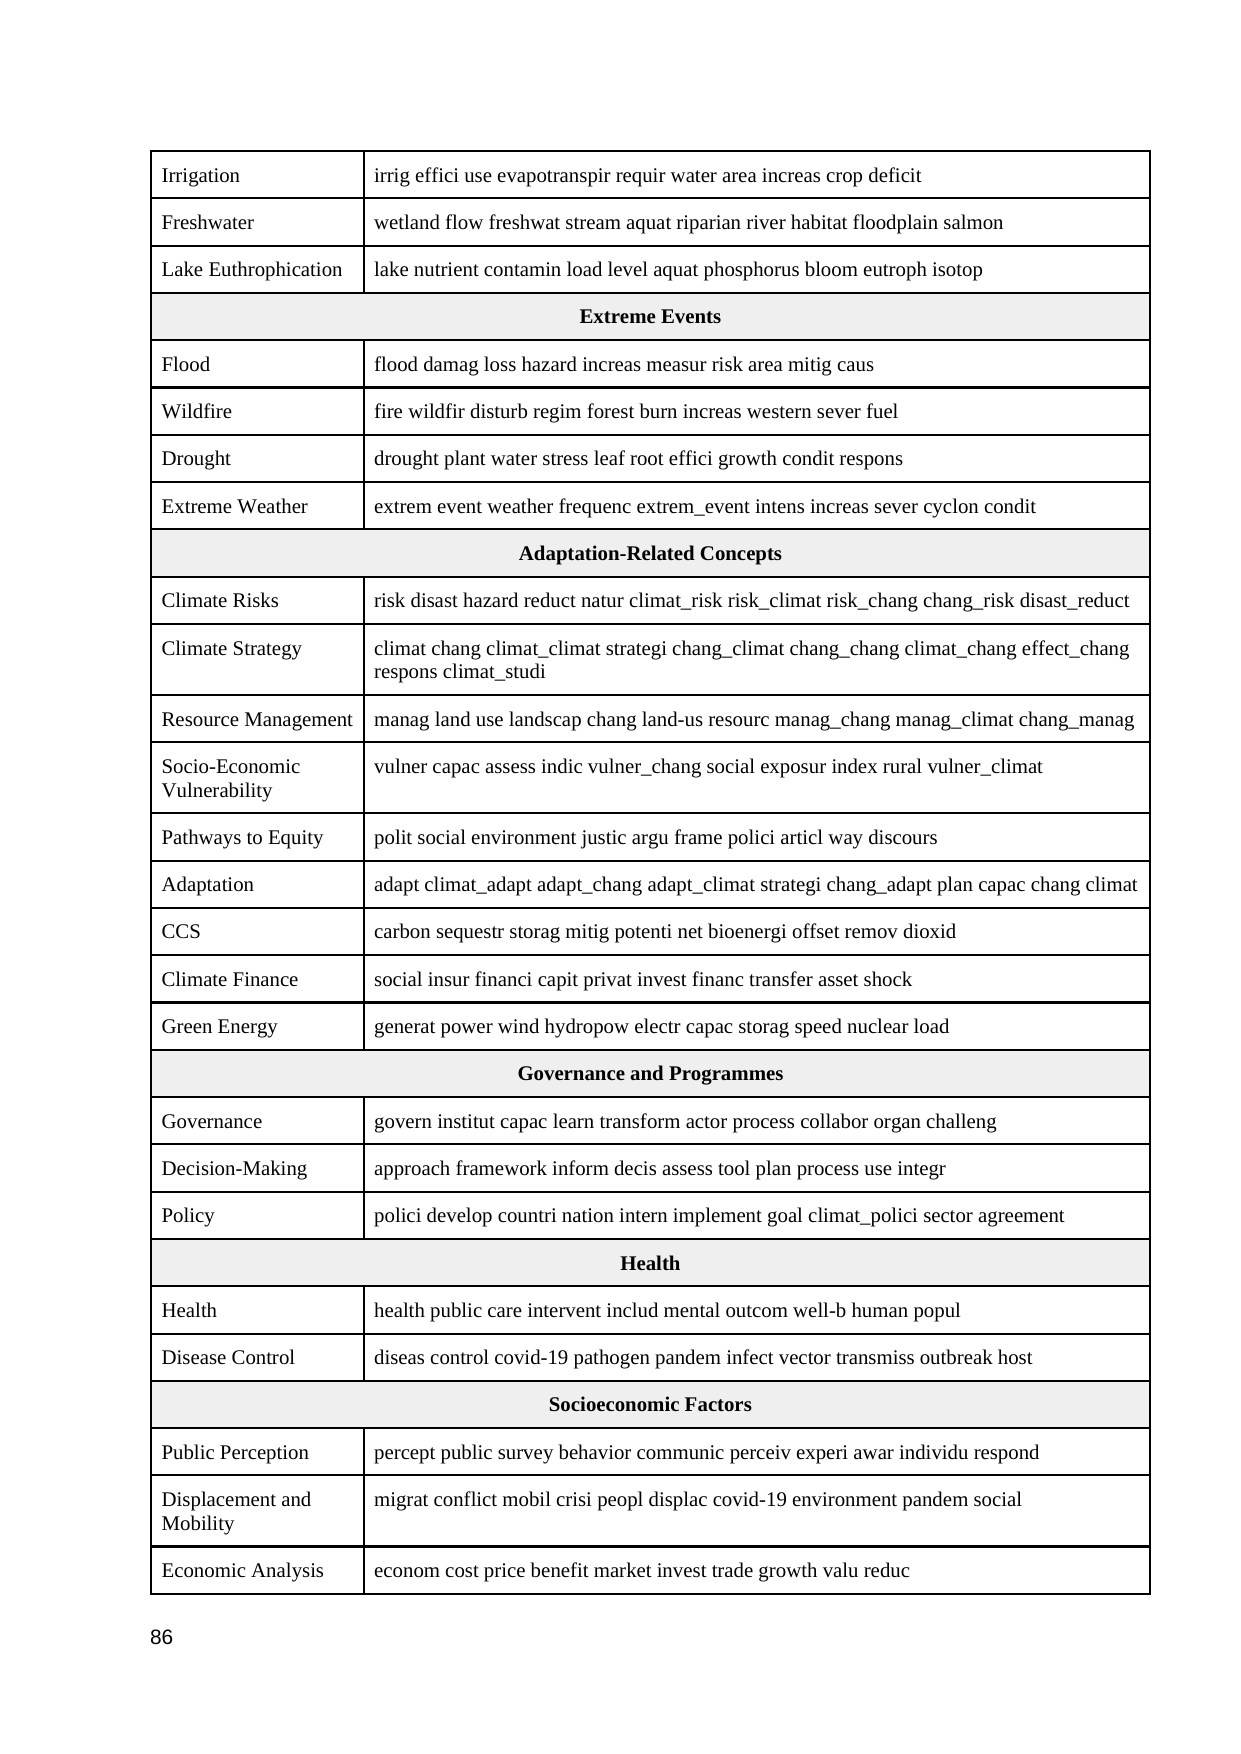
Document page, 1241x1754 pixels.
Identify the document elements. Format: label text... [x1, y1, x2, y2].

table_cell Extreme Events [152, 294, 1149, 339]
table_cell fire wildfir disturb regim forest burn increas western sever fuel [365, 389, 1149, 434]
table_cell drought plant water stress leaf root effici growth condit respons [365, 436, 1149, 481]
table_cell flood damag loss hazard increas measur risk area mitig caus [365, 341, 1149, 386]
table_cell Adaptation-Related Concepts [152, 530, 1149, 576]
table_cell percept public survey behavior communic perceiv experi awar individu respond [365, 1429, 1149, 1474]
table_cell Displacement and Mobility [152, 1476, 363, 1545]
table_cell approach framework inform decis assess tool plan process use integr [365, 1145, 1149, 1191]
table_cell Pathways to Equity [152, 814, 363, 859]
table_cell Extreme Weather [152, 483, 363, 528]
table_cell Freshwater [152, 199, 363, 244]
table_cell govern institut capac learn transform actor process collabor organ challeng [365, 1098, 1149, 1143]
table_cell carbon sequestr storag mitig potenti net bioenergi offset remov dioxid [365, 909, 1149, 954]
table_cell polit social environment justic argu frame polici articl way discours [365, 814, 1149, 859]
table_cell Decision-Making [152, 1145, 363, 1191]
table_cell irrig effici use evapotranspir requir water area increas crop deficit [365, 152, 1149, 197]
table_cell Climate Strategy [152, 625, 363, 694]
table_cell econom cost price benefit market invest trade growth valu reduc [365, 1548, 1149, 1593]
table_cell CCS [152, 909, 363, 954]
table_cell diseas control covid-19 pathogen pandem infect vector transmiss outbreak host [365, 1335, 1149, 1380]
table_cell Socioeconomic Factors [152, 1382, 1149, 1427]
table_cell social insur financi capit privat invest financ transfer asset shock [365, 956, 1149, 1001]
table_cell manag land use landscap chang land-us resourc manag_chang manag_climat chang_manag [365, 696, 1149, 741]
table_cell health public care intervent includ mental outcom well-b human popul [365, 1287, 1149, 1332]
table_cell adapt climat_adapt adapt_chang adapt_climat strategi chang_adapt plan capac chang climat [365, 862, 1149, 907]
table_cell Resource Management [152, 696, 363, 741]
table_cell polici develop countri nation intern implement goal climat_polici sector agreement [365, 1193, 1149, 1238]
table_cell Health [152, 1240, 1149, 1285]
table_cell Governance [152, 1098, 363, 1143]
table_cell Drought [152, 436, 363, 481]
table_cell Policy [152, 1193, 363, 1238]
table_cell Disease Control [152, 1335, 363, 1380]
table_cell Lake Euthrophication [152, 247, 363, 292]
table_cell Irrigation [152, 152, 363, 197]
table_cell Climate Risks [152, 578, 363, 623]
table_cell Wildfire [152, 389, 363, 434]
table_cell Economic Analysis [152, 1548, 363, 1593]
table_cell Public Perception [152, 1429, 363, 1474]
table_cell climat chang climat_climat strategi chang_climat chang_chang climat_chang effect_chang respons climat_studi [365, 625, 1149, 694]
table_cell migrat conflict mobil crisi peopl displac covid-19 environment pandem social [365, 1476, 1149, 1545]
table_cell lake nutrient contamin load level aquat phosphorus bloom eutroph isotop [365, 247, 1149, 292]
table_cell Green Energy [152, 1004, 363, 1049]
table_cell vulner capac assess indic vulner_chang social exposur index rural vulner_climat [365, 743, 1149, 812]
table_cell wetland flow freshwat stream aquat riparian river habitat floodplain salmon [365, 199, 1149, 244]
table_cell Adaptation [152, 862, 363, 907]
table_cell risk disast hazard reduct natur climat_risk risk_climat risk_chang chang_risk disast_reduct [365, 578, 1149, 623]
table_cell Climate Finance [152, 956, 363, 1001]
table_cell generat power wind hydropow electr capac storag speed nuclear load [365, 1004, 1149, 1049]
table_cell Health [152, 1287, 363, 1332]
table_cell Governance and Programmes [152, 1051, 1149, 1096]
table_cell Flood [152, 341, 363, 386]
table_cell extrem event weather frequenc extrem_event intens increas sever cyclon condit [365, 483, 1149, 528]
table_cell Socio-Economic Vulnerability [152, 743, 363, 812]
